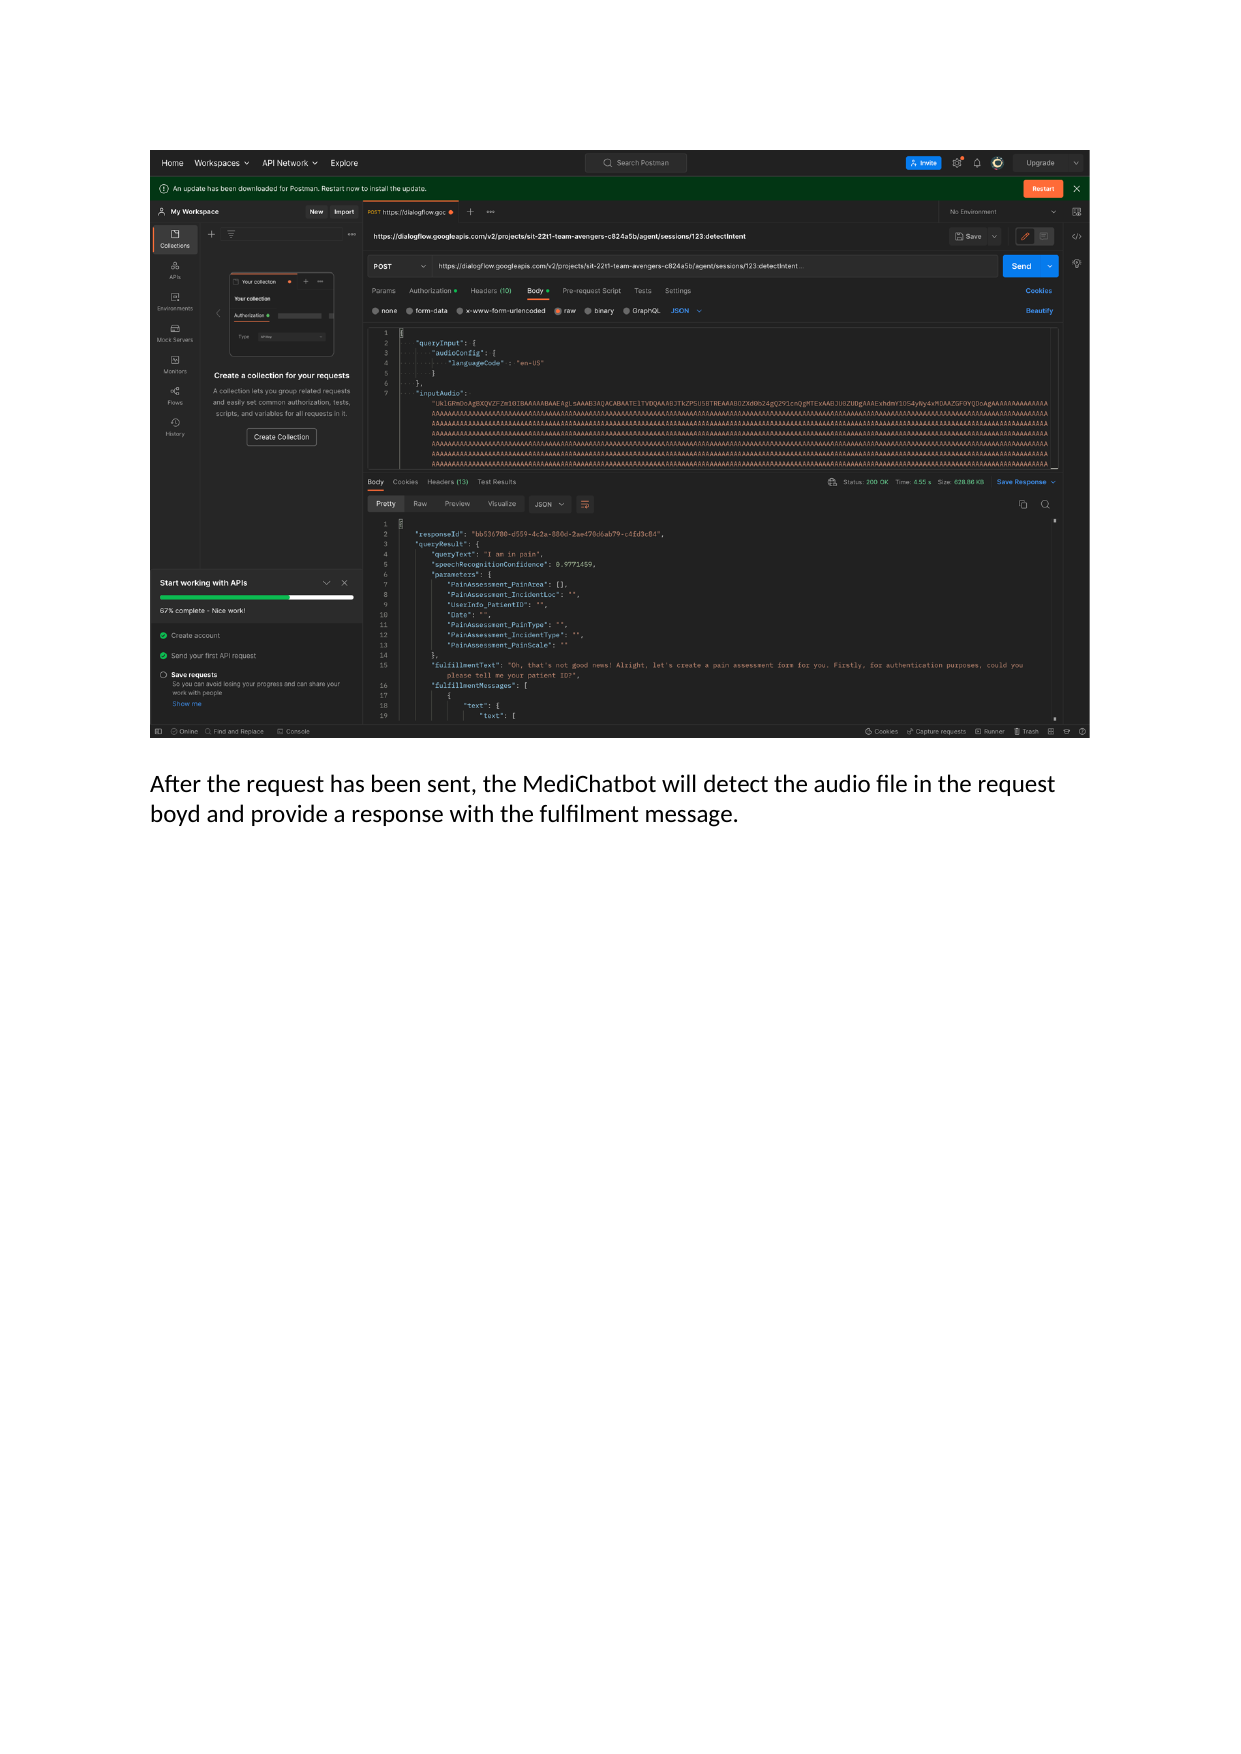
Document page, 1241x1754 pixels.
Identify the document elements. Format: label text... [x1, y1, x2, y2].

picture [150, 150, 1090, 738]
text After the request has been sent, the MediChatbot will detect the audio file in the request boyd and provide a response with the fulfilment message. [150, 768, 1090, 829]
